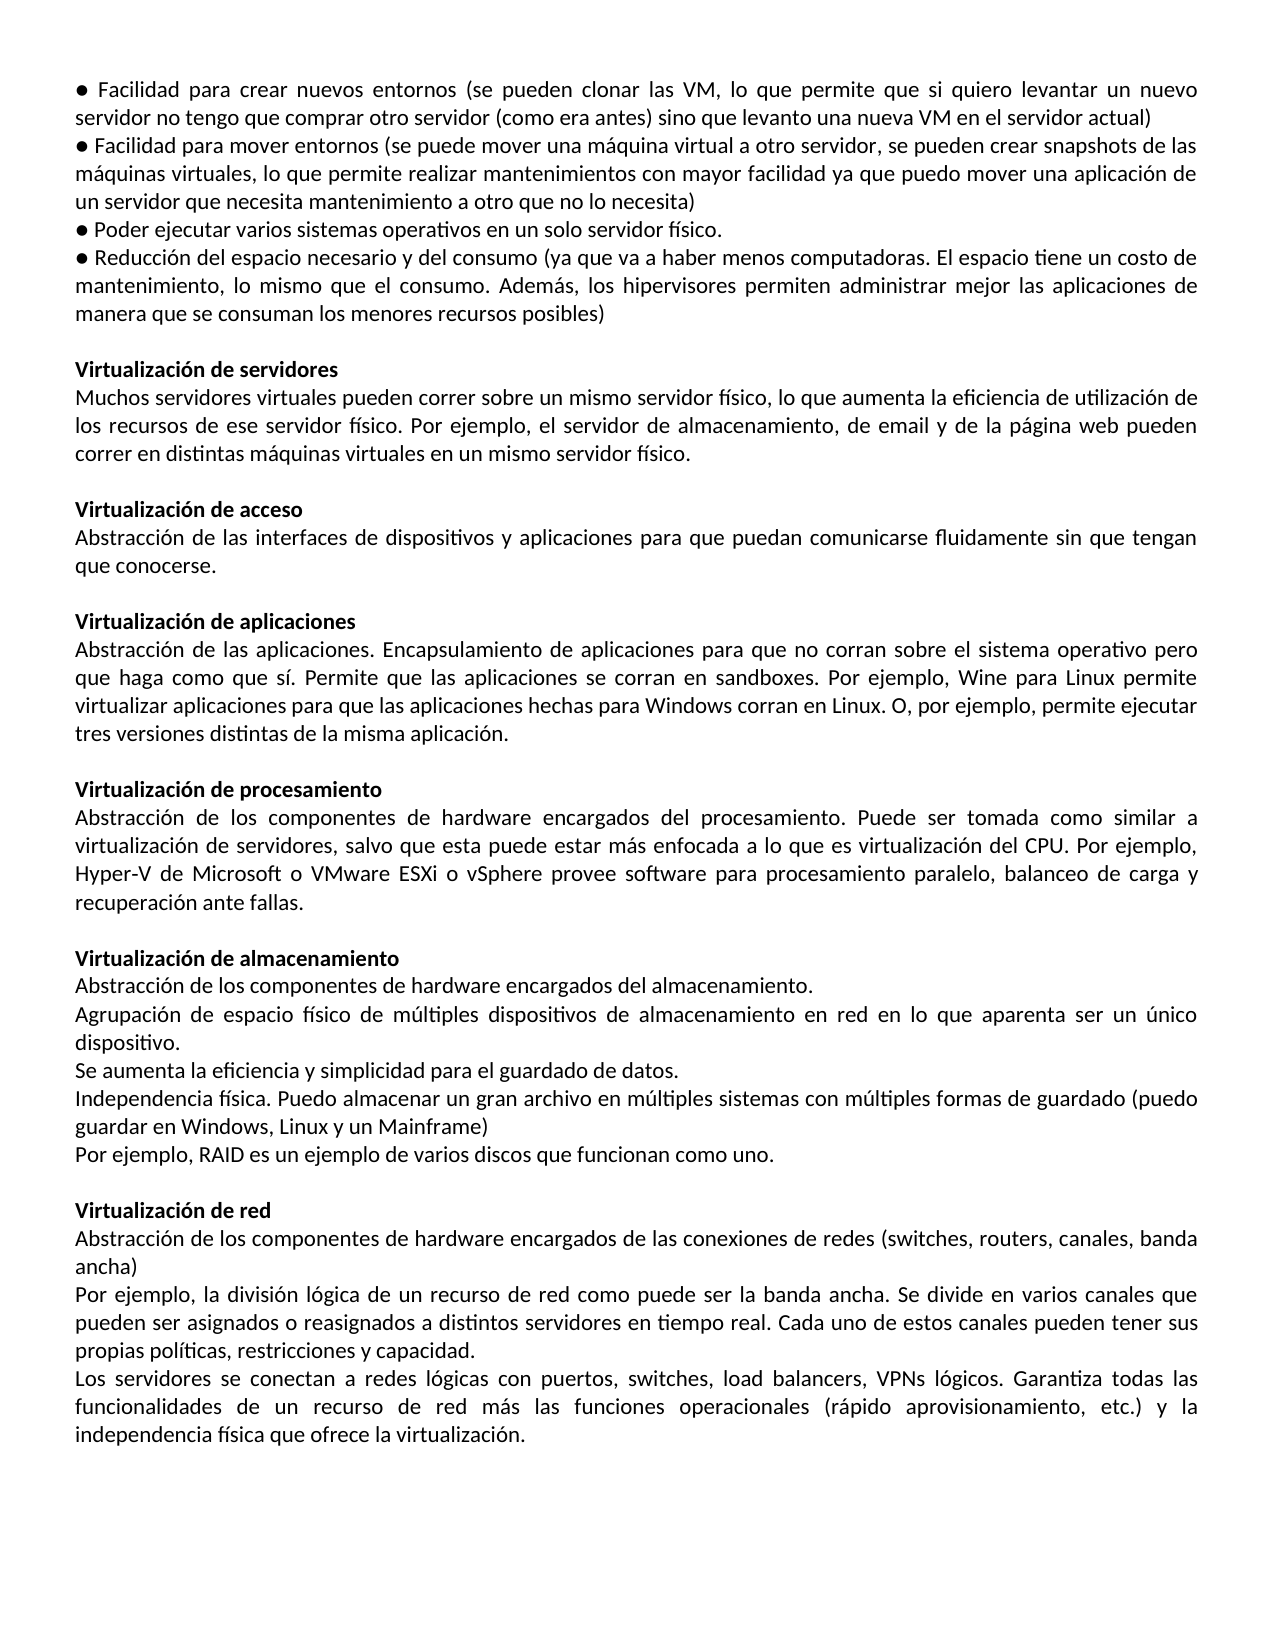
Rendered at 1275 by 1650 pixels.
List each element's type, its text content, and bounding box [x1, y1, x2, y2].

text Virtualización de red [75, 1196, 1200, 1224]
text ● Poder ejecutar varios sistemas operativos en un solo servidor físico. [75, 215, 1200, 243]
text Independencia física. Puedo almacenar un gran archivo en múltiples sistemas con múltiples formas de guardado (puedo guardar en Windows, Linux y un Mainframe) [75, 1084, 1200, 1140]
text Por ejemplo, la división lógica de un recurso de red como puede ser la banda ancha. Se divide en varios canales que pueden ser asignados o reasignados a distintos servidores en tiempo real. Cada uno de estos canales pueden tener sus propias políticas, restricciones y capacidad. [75, 1280, 1200, 1364]
text Por ejemplo, RAID es un ejemplo de varios discos que funcionan como uno. [75, 1140, 1200, 1168]
text ● Facilidad para mover entornos (se puede mover una máquina virtual a otro servidor, se pueden crear snapshots de las máquinas virtuales, lo que permite realizar mantenimientos con mayor facilidad ya que puedo mover una aplicación de un servidor que necesita mantenimiento a otro que no lo necesita) [75, 131, 1200, 215]
text Virtualización de acceso [75, 495, 1200, 523]
text Abstracción de los componentes de hardware encargados del procesamiento. Puede ser tomada como similar a virtualización de servidores, salvo que esta puede estar más enfocada a lo que es virtualización del CPU. Por ejemplo, Hyper‐V de Microsoft o VMware ESXi o vSphere provee software para procesamiento paralelo, balanceo de carga y recuperación ante fallas. [75, 803, 1200, 916]
text Muchos servidores virtuales pueden correr sobre un mismo servidor físico, lo que aumenta la eficiencia de utilización de los recursos de ese servidor físico. Por ejemplo, el servidor de almacenamiento, de email y de la página web pueden correr en distintas máquinas virtuales en un mismo servidor físico. [75, 383, 1200, 467]
text Los servidores se conectan a redes lógicas con puertos, switches, load balancers, VPNs lógicos. Garantiza todas las funcionalidades de un recurso de red más las funciones operacionales (rápido aprovisionamiento, etc.) y la independencia física que ofrece la virtualización. [75, 1364, 1200, 1448]
text Virtualización de procesamiento [75, 776, 1200, 803]
text ● Facilidad para crear nuevos entornos (se pueden clonar las VM, lo que permite que si quiero levantar un nuevo servidor no tengo que comprar otro servidor (como era antes) sino que levanto una nueva VM en el servidor actual) [75, 75, 1200, 131]
text Virtualización de servidores [75, 355, 1200, 383]
text ● Reducción del espacio necesario y del consumo (ya que va a haber menos computadoras. El espacio tiene un costo de mantenimiento, lo mismo que el consumo. Además, los hipervisores permiten administrar mejor las aplicaciones de manera que se consuman los menores recursos posibles) [75, 243, 1200, 327]
text Agrupación de espacio físico de múltiples dispositivos de almacenamiento en red en lo que aparenta ser un único dispositivo. [75, 1000, 1200, 1056]
text Abstracción de los componentes de hardware encargados de las conexiones de redes (switches, routers, canales, banda ancha) [75, 1224, 1200, 1280]
text Abstracción de los componentes de hardware encargados del almacenamiento. [75, 972, 1200, 1000]
text Virtualización de almacenamiento [75, 944, 1200, 972]
text Abstracción de las interfaces de dispositivos y aplicaciones para que puedan comunicarse fluidamente sin que tengan que conocerse. [75, 523, 1200, 579]
text Virtualización de aplicaciones [75, 607, 1200, 635]
text Se aumenta la eficiencia y simplicidad para el guardado de datos. [75, 1056, 1200, 1084]
text Abstracción de las aplicaciones. Encapsulamiento de aplicaciones para que no corran sobre el sistema operativo pero que haga como que sí. Permite que las aplicaciones se corran en sandboxes. Por ejemplo, Wine para Linux permite virtualizar aplicaciones para que las aplicaciones hechas para Windows corran en Linux. O, por ejemplo, permite ejecutar tres versiones distintas de la misma aplicación. [75, 635, 1200, 747]
